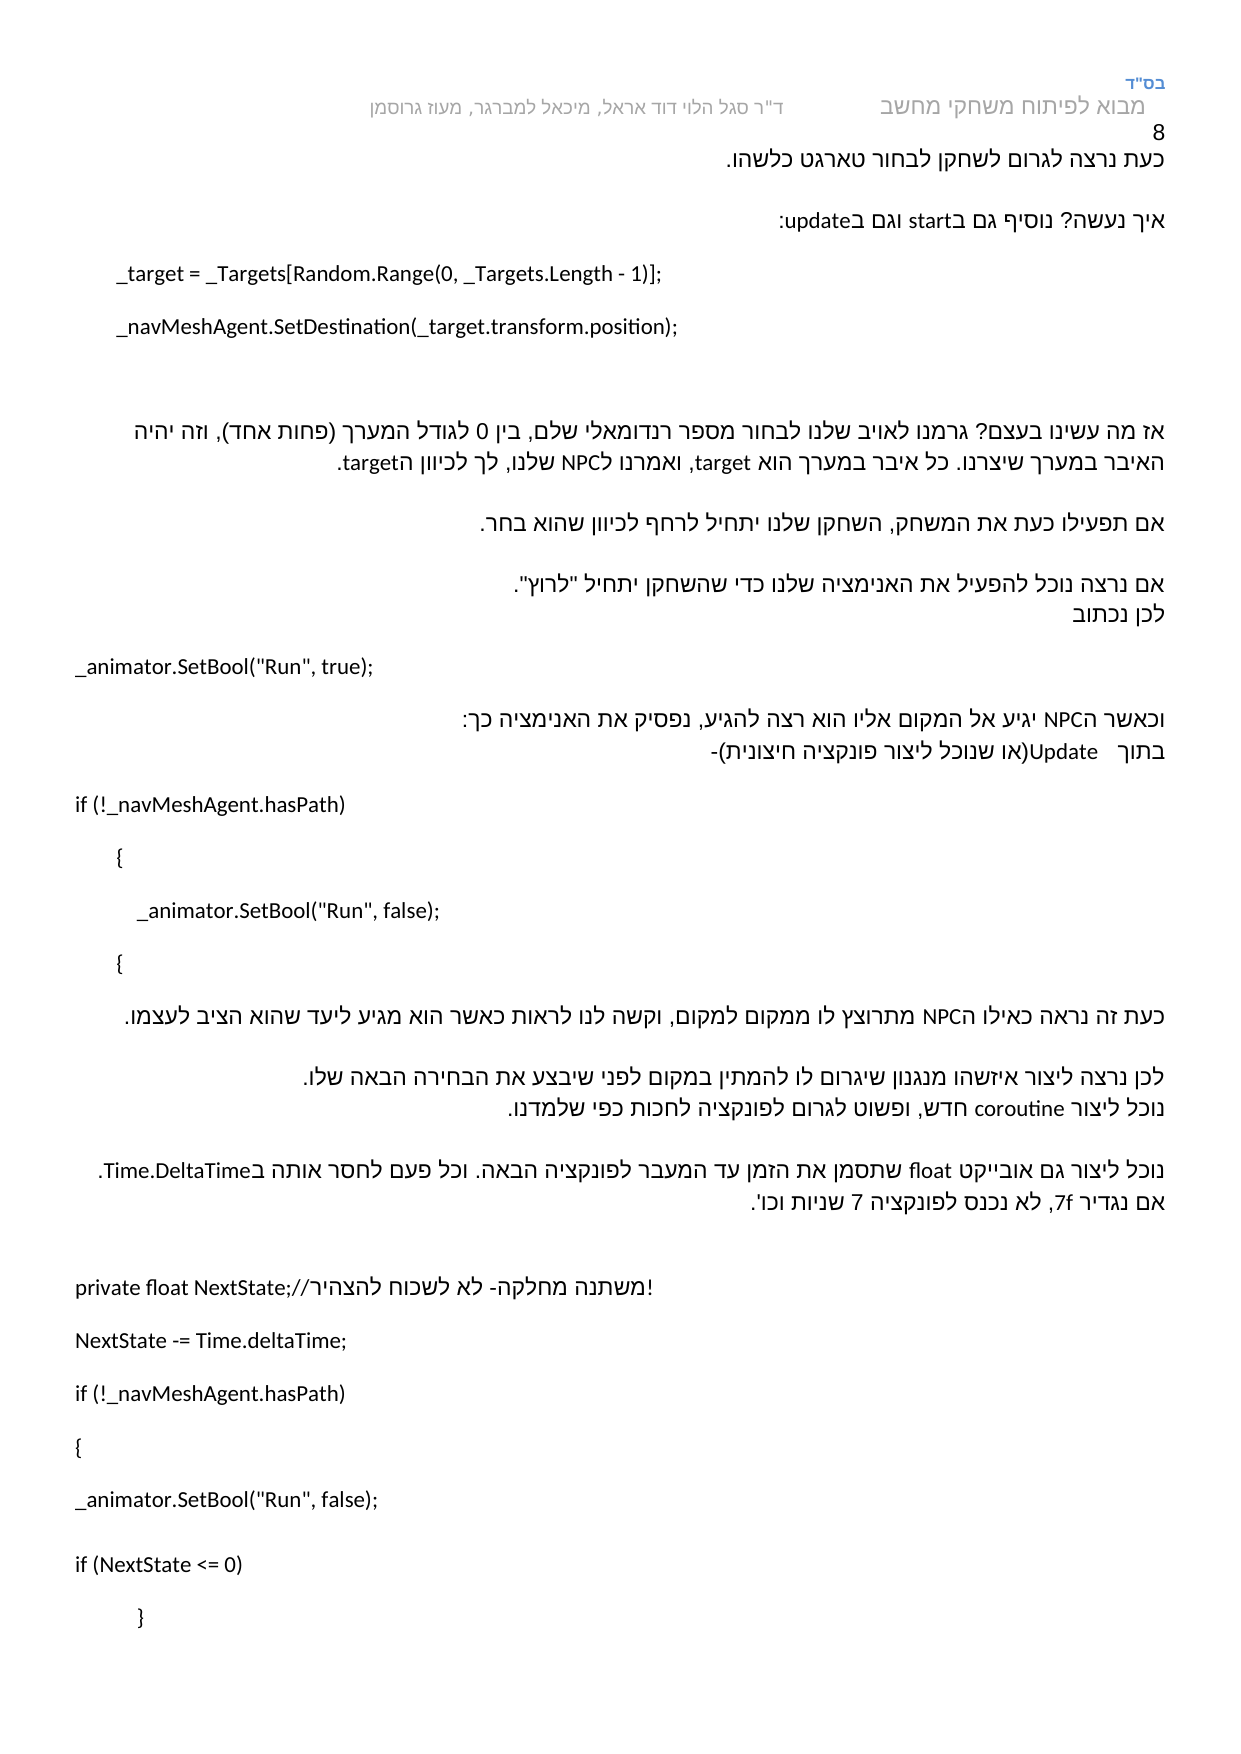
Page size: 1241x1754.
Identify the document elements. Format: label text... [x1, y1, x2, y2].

text אז מה עשינו בעצם? גרמנו לאויב שלנו לבחור מספר רנדומאלי שלם, בין 0 לגודל המערך (פחות אחד), וזה יהיה האיבר במערך שיצרנו. כל איבר במערך הוא target, ואמרנו לNPC שלנו, לך לכיוון הtarget. אם תפעילו כעת את המשחק, השחקן שלנו יתחיל לרחף לכיוון שהוא בחר. אם נרצה נוכל להפעיל את האנימציה שלנו כדי שהשחקן יתחיל "לרוץ". לכן נכתוב [75, 418, 1165, 627]
text כעת זה נראה כאילו הNPC מתרוצץ לו ממקום למקום, וקשה לנו לראות כאשר הוא מגיע ליעד שהוא הציב לעצמו. לכן נרצה ליצור איזשהו מנגנון שיגרום לו להמתין במקום לפני שיבצע את הבחירה הבאה שלו. נוכל ליצור coroutine חדש, ופשוט לגרום לפונקציה לחכות כפי שלמדנו. נוכל ליצור גם אובייקט float שתסמן את הזמן עד המעבר לפונקציה הבאה. וכל פעם לחסר אותה בTime.DeltaTime. אם נגדיר 7f, לא נכנס לפונקציה 7 שניות וכו'. [75, 1002, 1165, 1248]
text if (!_navMeshAgent.hasPath) [75, 1379, 1165, 1408]
text וכאשר הNPC יגיע אל המקום אליו הוא רצה להגיע, נפסיק את האנימציה כך: בתוך Update(או שנוכל ליצור פונקציה חיצונית)- [75, 705, 1165, 765]
text _animator.SetBool("Run", false); [75, 896, 1165, 924]
text _animator.SetBool("Run", true); [75, 652, 1165, 680]
text כעת נרצה לגרום לשחקן לבחור טארגט כלשהו. איך נעשה? נוסיף גם בstart וגם בupdate: [75, 146, 1165, 234]
text { [75, 1433, 1165, 1461]
text } [75, 1603, 1165, 1631]
text { [75, 843, 1165, 871]
text if (!_navMeshAgent.hasPath) [75, 790, 1165, 818]
text _animator.SetBool("Run", false); if (NextState <= 0) [75, 1486, 1165, 1578]
text _target = _Targets[Random.Range(0, _Targets.Length - 1)]; [75, 259, 1165, 287]
text NextState -= Time.deltaTime; [75, 1327, 1165, 1354]
text { [75, 949, 1165, 977]
text private float NextState;//משתנה מחלקה- לא לשכוח להצהיר! [75, 1273, 1165, 1302]
text _navMeshAgent.SetDestination(_target.transform.position); [75, 312, 1165, 340]
